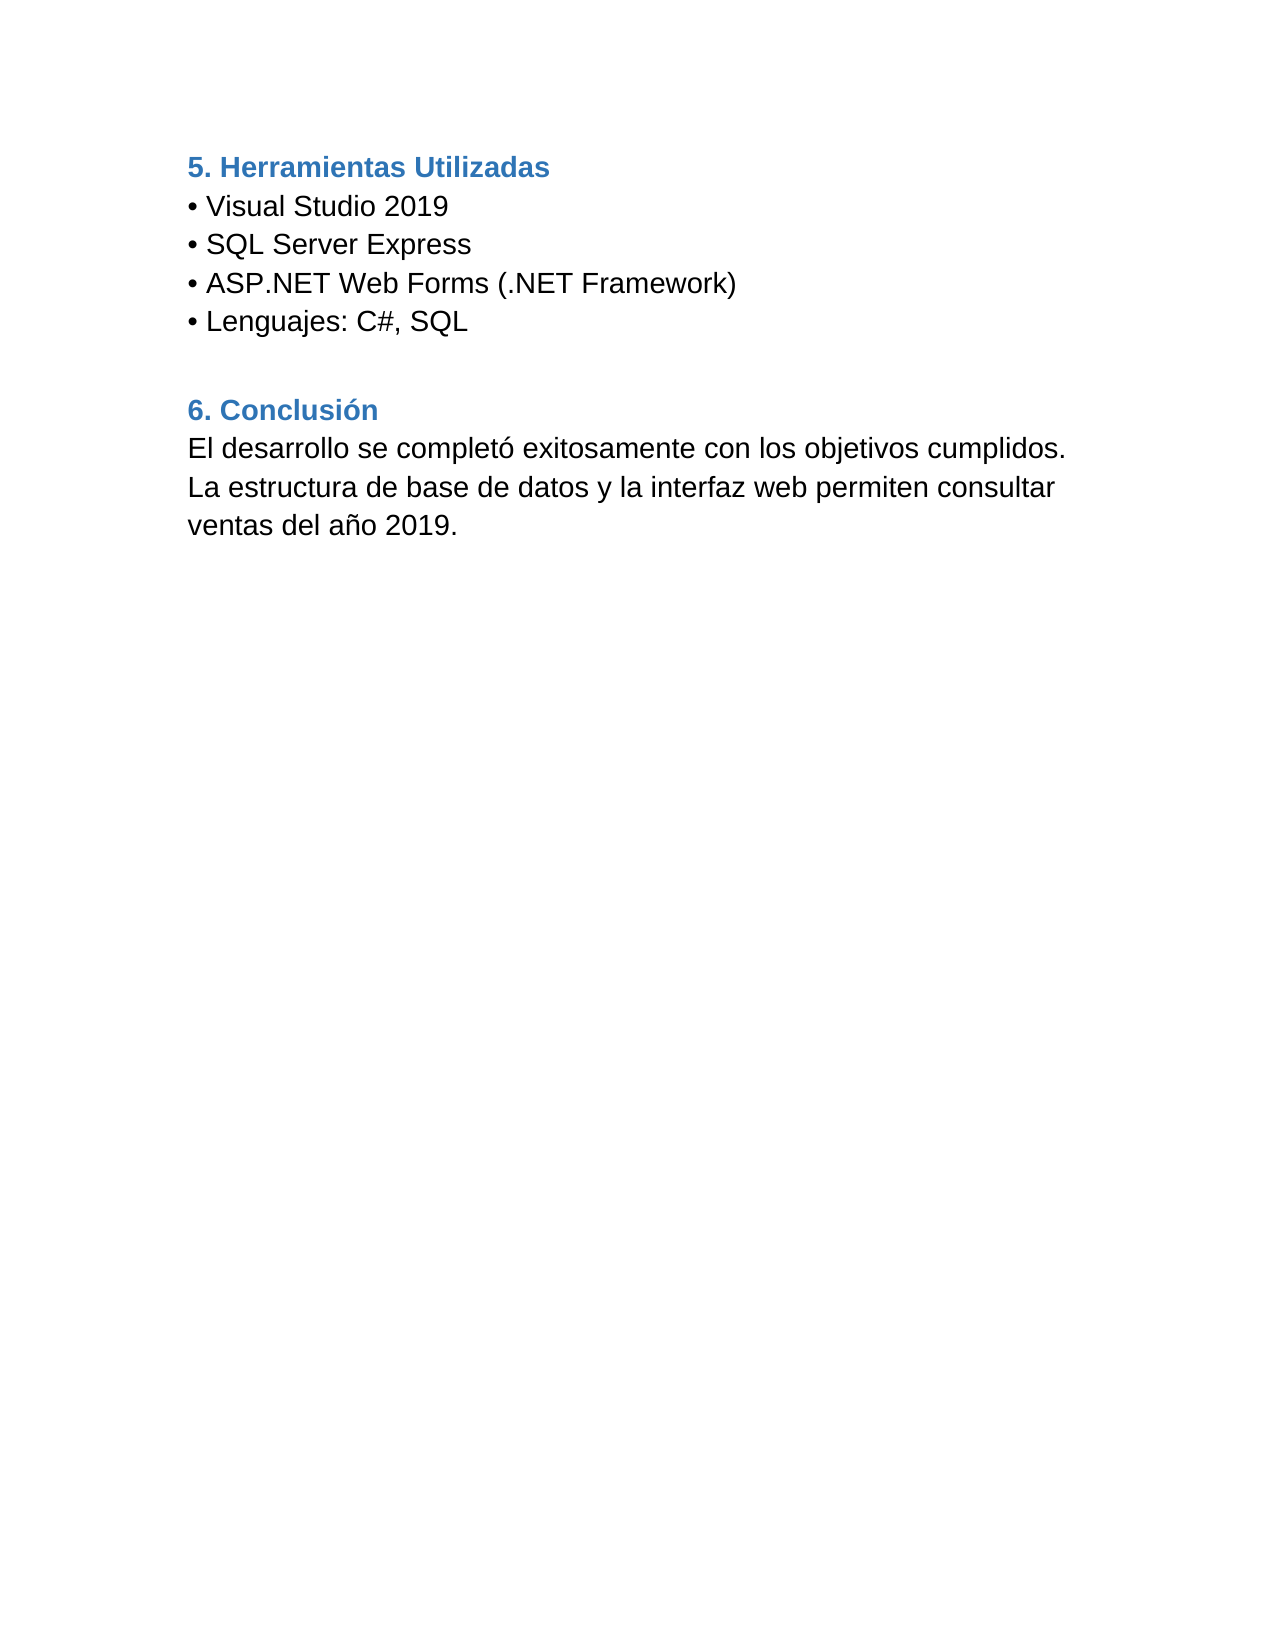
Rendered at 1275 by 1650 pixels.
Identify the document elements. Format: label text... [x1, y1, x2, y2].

text • Visual Studio 2019 • SQL Server Express • ASP.NET Web Forms (.NET Framework) • Lenguajes: C#, SQL [187, 188, 1087, 338]
text El desarrollo se completó exitosamente con los objetivos cumplidos. La estructura de base de datos y la interfaz web permiten consultar ventas del año 2019. [187, 431, 1087, 542]
subtitle 5. Herramientas Utilizadas [187, 150, 1087, 183]
subtitle 6. Conclusión [187, 393, 1087, 426]
